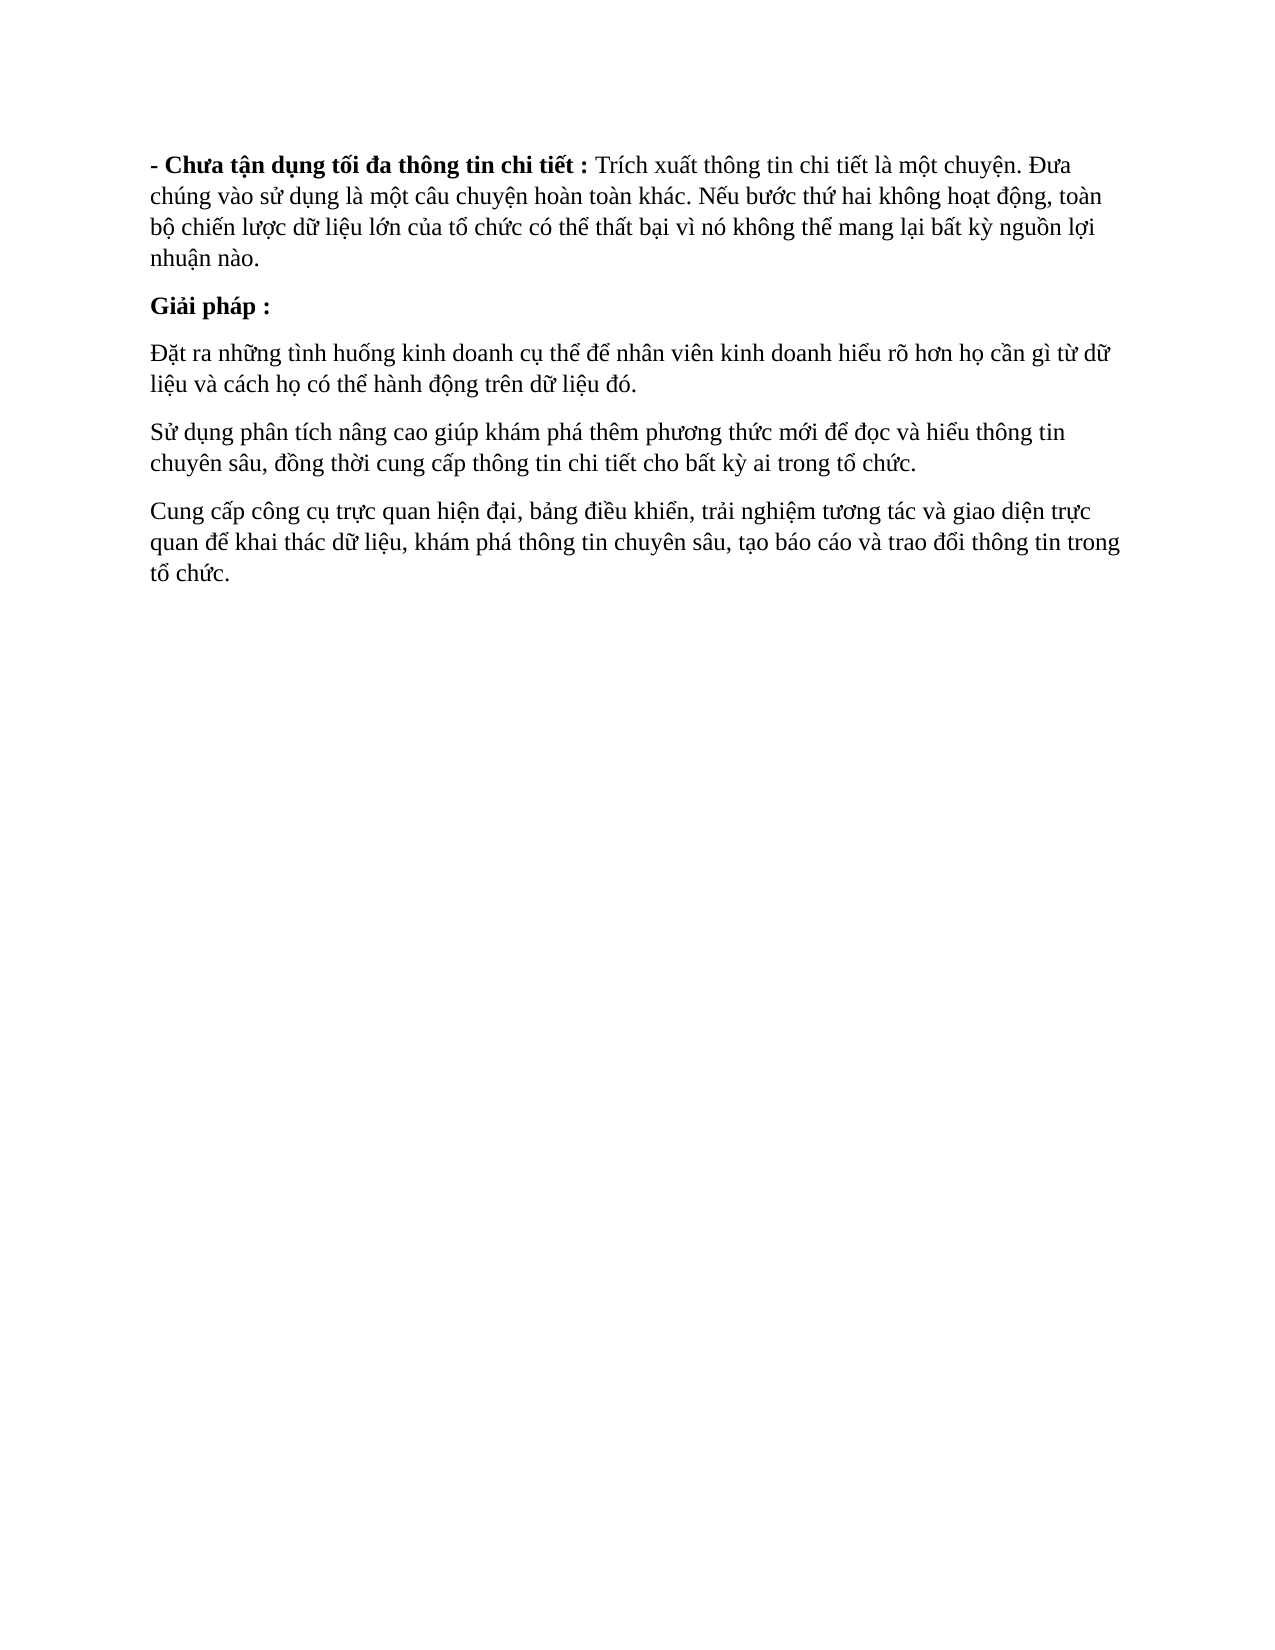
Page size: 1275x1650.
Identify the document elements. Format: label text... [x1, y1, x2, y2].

text Cung cấp công cụ trực quan hiện đại, bảng điều khiển, trải nghiệm tương tác và giao diện trực quan để khai thác dữ liệu, khám phá thông tin chuyên sâu, tạo báo cáo và trao đổi thông tin trong tổ chức. [150, 496, 1125, 587]
text - Chưa tận dụng tối đa thông tin chi tiết : Trích xuất thông tin chi tiết là một chuyện. Đưa chúng vào sử dụng là một câu chuyện hoàn toàn khác. Nếu bước thứ hai không hoạt động, toàn bộ chiến lược dữ liệu lớn của tổ chức có thể thất bại vì nó không thể mang lại bất kỳ nguồn lợi nhuận nào. [150, 150, 1125, 272]
text Đặt ra những tình huống kinh doanh cụ thể để nhân viên kinh doanh hiểu rõ hơn họ cần gì từ dữ liệu và cách họ có thể hành động trên dữ liệu đó. [150, 338, 1125, 398]
text Giải pháp : [150, 291, 1125, 319]
text Sử dụng phân tích nâng cao giúp khám phá thêm phương thức mới để đọc và hiểu thông tin chuyên sâu, đồng thời cung cấp thông tin chi tiết cho bất kỳ ai trong tổ chức. [150, 417, 1125, 477]
